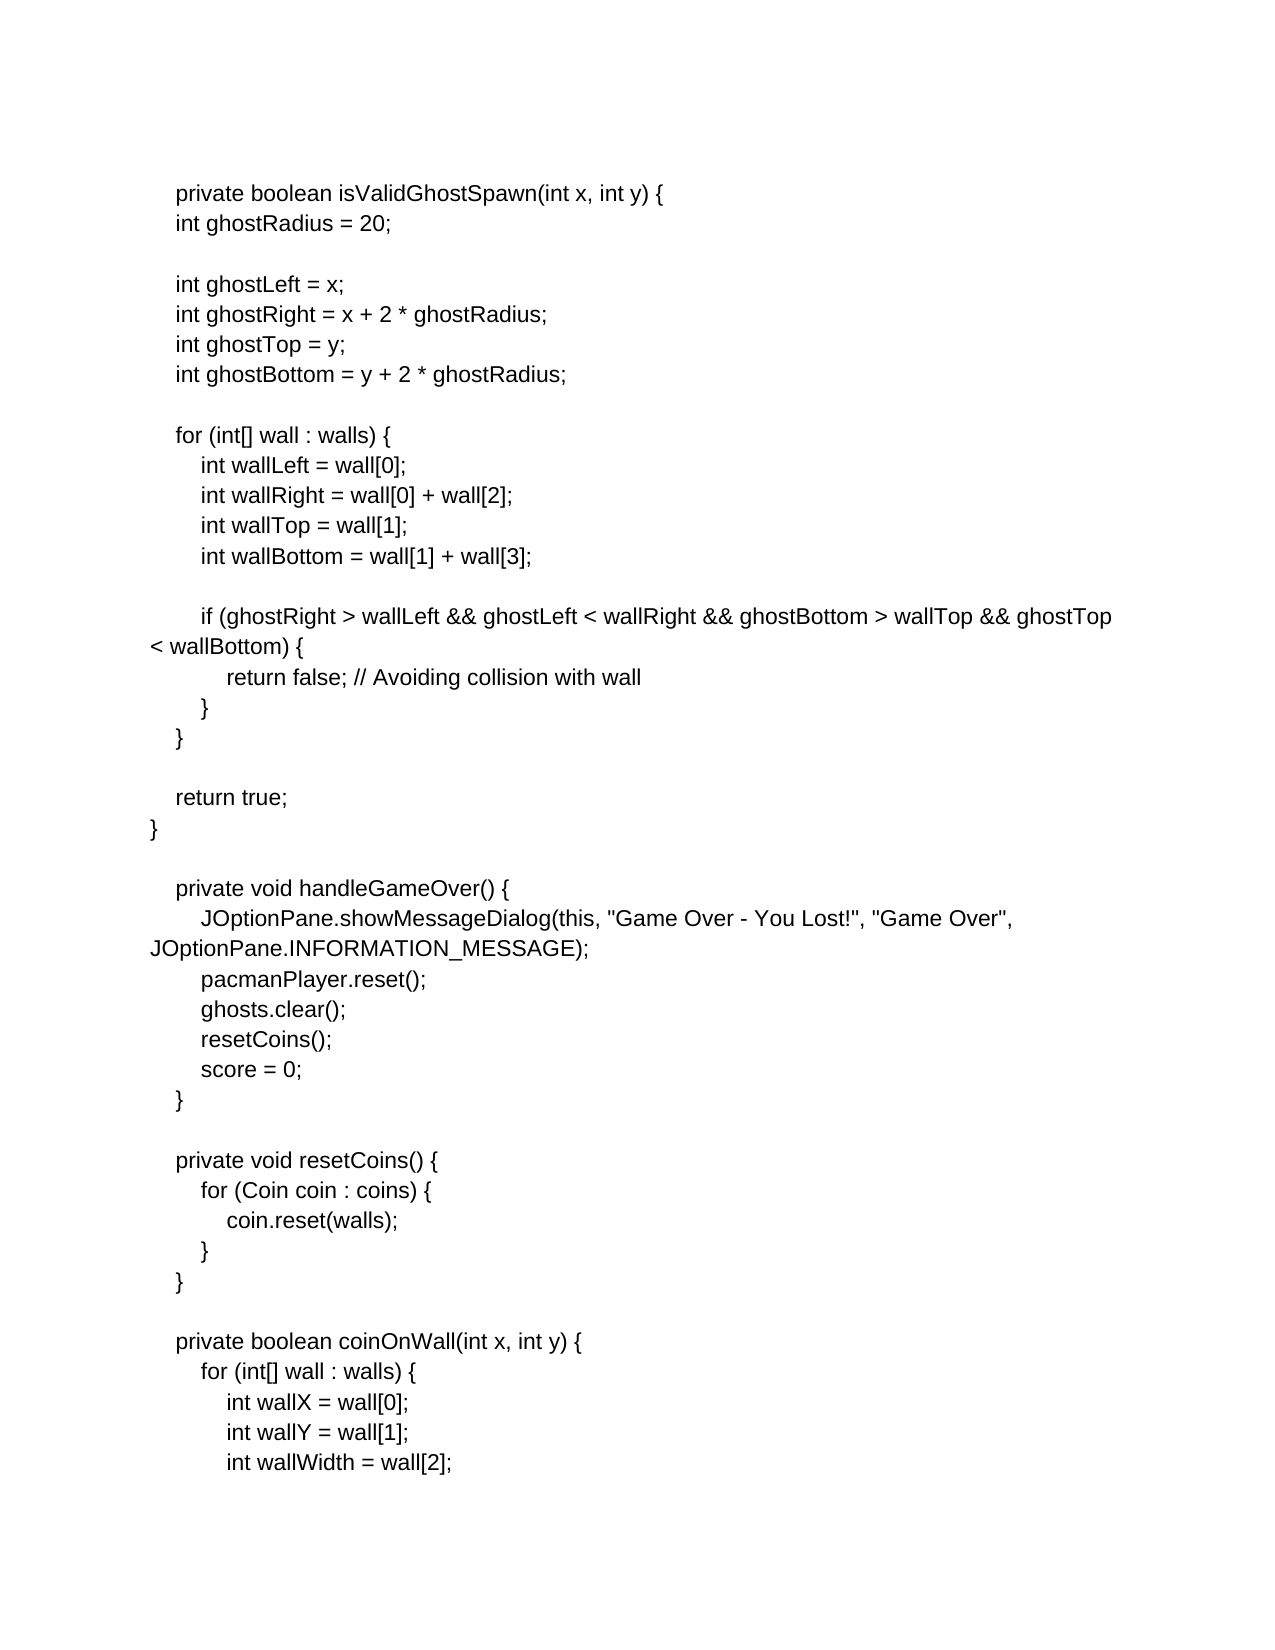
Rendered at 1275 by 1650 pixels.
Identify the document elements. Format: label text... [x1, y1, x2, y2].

text coin.reset(walls); [150, 1207, 1125, 1234]
text score = 0; [150, 1056, 1125, 1083]
text private void resetCoins() { [150, 1147, 1125, 1173]
text ghosts.clear(); [150, 996, 1125, 1022]
text private boolean isValidGhostSpawn(int x, int y) { [150, 180, 1125, 207]
text int ghostRadius = 20; [150, 210, 1125, 237]
text pacmanPlayer.reset(); [150, 966, 1125, 992]
text int wallLeft = wall[0]; [150, 452, 1125, 478]
text for (Coin coin : coins) { [150, 1177, 1125, 1203]
text int ghostLeft = x; [150, 271, 1125, 297]
text JOptionPane.showMessageDialog(this, "Game Over - You Lost!", "Game Over", JOptionPane.INFORMATION_MESSAGE); [150, 905, 1125, 962]
text return false; // Avoiding collision with wall [150, 663, 1125, 690]
text int wallY = wall[1]; [150, 1419, 1125, 1445]
text } [150, 1237, 1125, 1264]
text return true; [150, 784, 1125, 811]
text int ghostTop = y; [150, 331, 1125, 358]
text } [150, 814, 1125, 841]
text } [150, 1086, 1125, 1113]
text } [150, 724, 1125, 750]
text private void handleGameOver() { [150, 875, 1125, 901]
text int ghostBottom = y + 2 * ghostRadius; [150, 361, 1125, 388]
text int wallWidth = wall[2]; [150, 1449, 1125, 1475]
text int wallRight = wall[0] + wall[2]; [150, 482, 1125, 509]
text } [150, 694, 1125, 720]
text if (ghostRight > wallLeft && ghostLeft < wallRight && ghostBottom > wallTop && ghostTop < wallBottom) { [150, 603, 1125, 660]
text int wallTop = wall[1]; [150, 512, 1125, 539]
text } [150, 1268, 1125, 1294]
text for (int[] wall : walls) { [150, 1358, 1125, 1385]
text for (int[] wall : walls) { [150, 422, 1125, 448]
text int ghostRight = x + 2 * ghostRadius; [150, 301, 1125, 327]
text private boolean coinOnWall(int x, int y) { [150, 1328, 1125, 1354]
text resetCoins(); [150, 1026, 1125, 1052]
text int wallBottom = wall[1] + wall[3]; [150, 543, 1125, 569]
text int wallX = wall[0]; [150, 1388, 1125, 1415]
